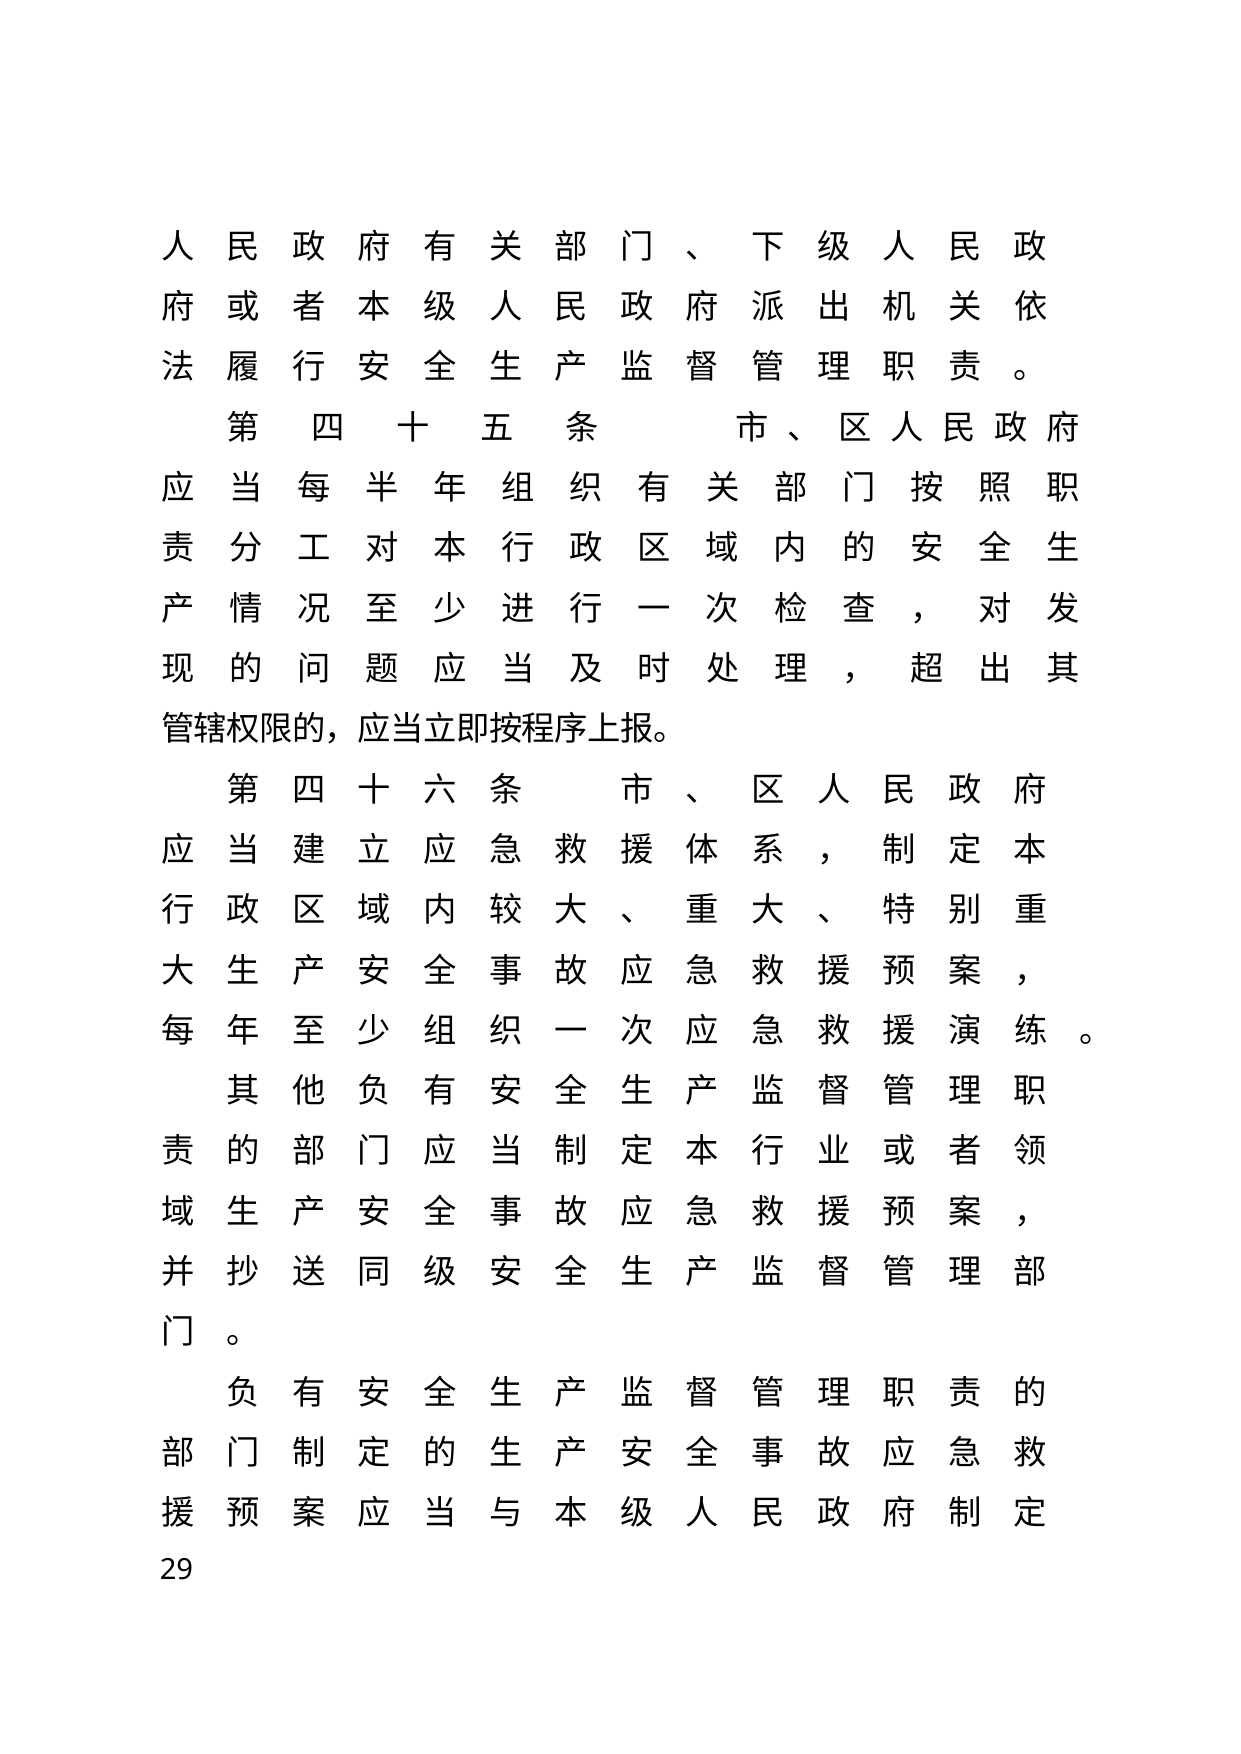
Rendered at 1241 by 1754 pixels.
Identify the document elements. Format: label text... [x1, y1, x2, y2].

text 其他负有安全生产监督管理职责的部门应当制定本行业或者领域生产安全事故应急救援预案，并抄送同级安全生产监督管理部门。 [161, 1058, 1079, 1359]
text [161, 213, 1079, 394]
text 第四十五条 市、区人民政府应当每半年组织有关部门按照职责分工对本行政区域内的安全生产情况至少进行一次检查，对发现的问题应当及时处理，超出其管辖权限的，应当立即按程序上报。 [161, 394, 1079, 756]
text 第四十六条 市、区人民政府应当建立应急救援体系，制定本行政区域内较大、重大、特别重大生产安全事故应急救援预案，每年至少组织一次应急救援演练。 [161, 756, 1079, 1058]
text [161, 1359, 1079, 1540]
